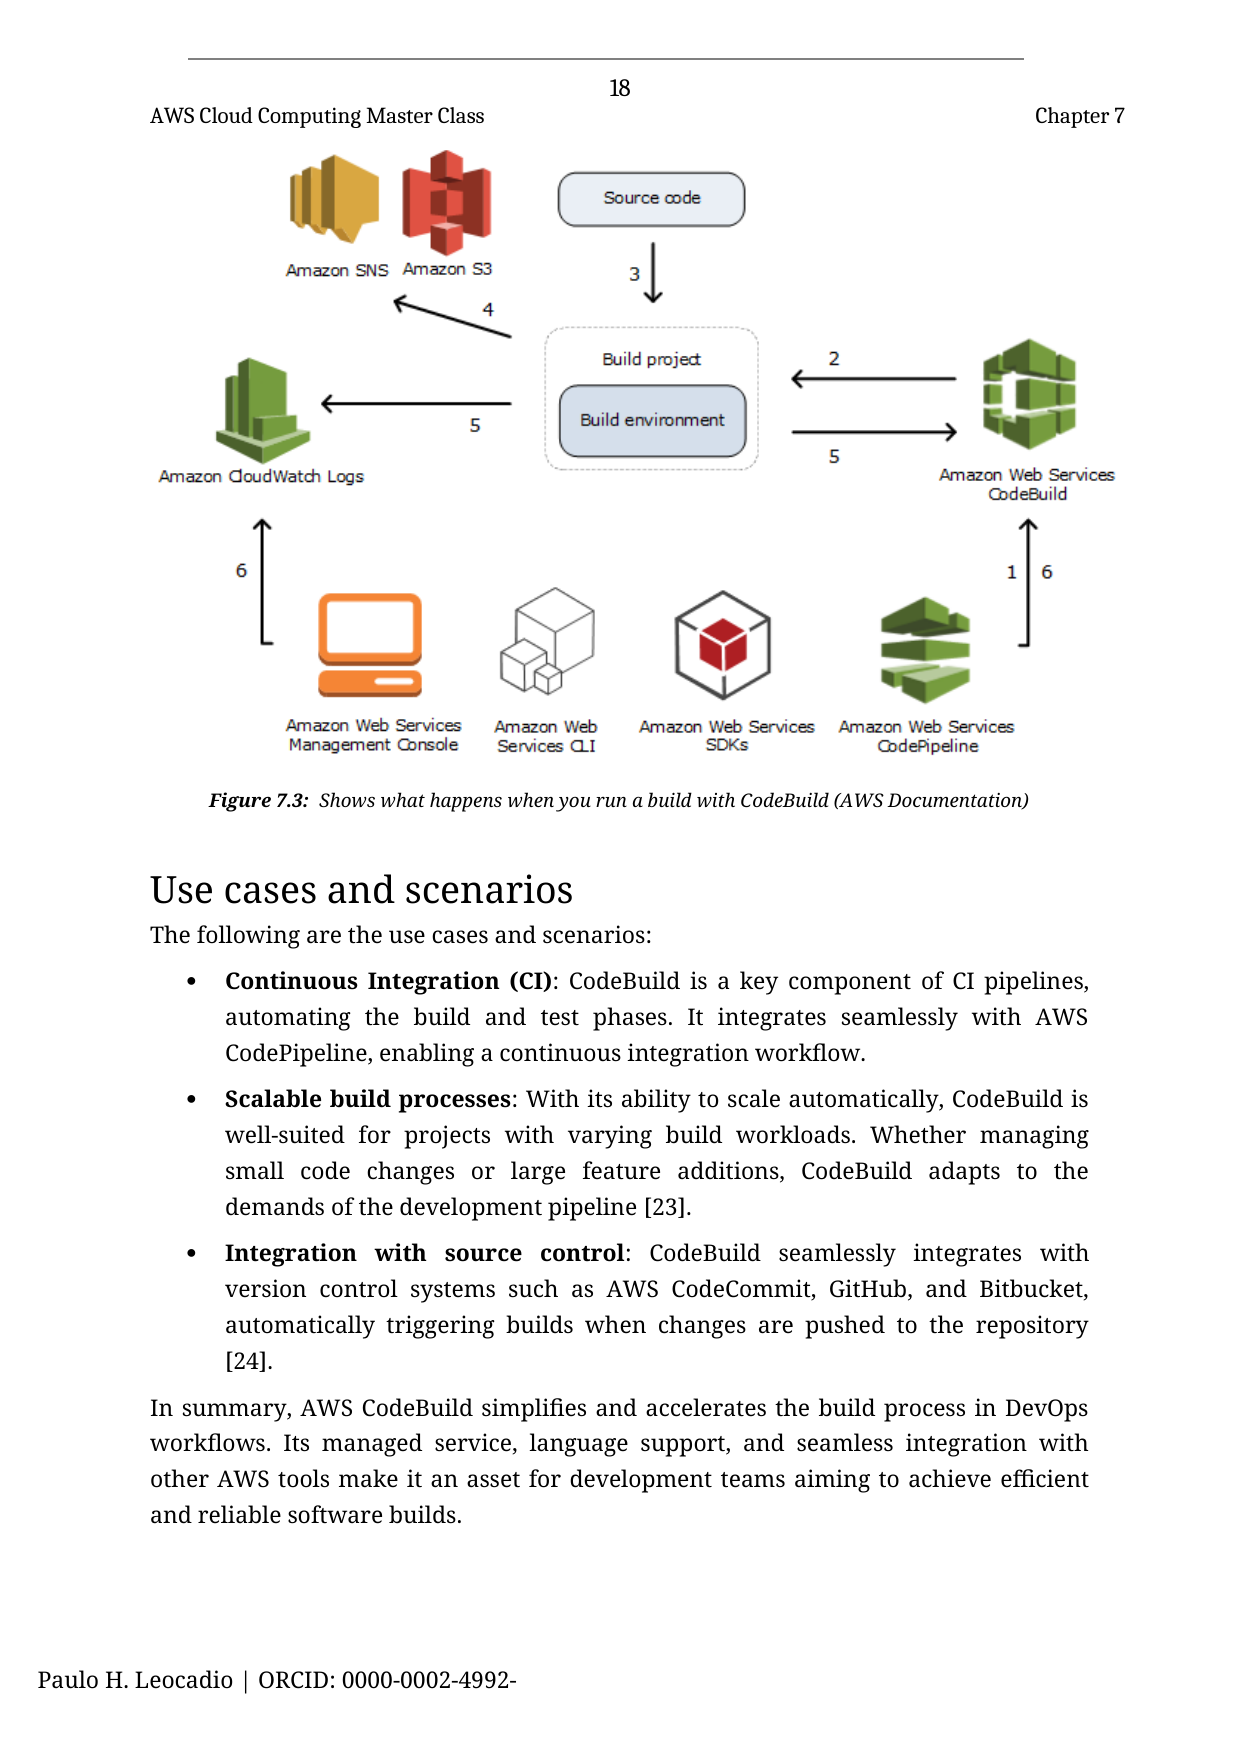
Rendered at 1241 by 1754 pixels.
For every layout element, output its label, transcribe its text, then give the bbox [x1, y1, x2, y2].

list Integration with source control: CodeBuild seamlessly integrates with version control systems such as AWS CodeCommit, GitHub, and Bitbucket, automatically triggering builds when changes are pushed to the repository. [187, 1237, 1090, 1376]
text In summary, AWS CodeBuild simplifies and accelerates the build process in DevOps workflows. Its managed service, language support, and seamless integration with other AWS tools make it an asset for development teams aiming to achieve efficient and reliable software builds. [150, 1391, 1090, 1531]
list Continuous Integration (CI): CodeBuild is a key component of CI pipelines, automating the build and test phases. It integrates seamlessly with AWS CodePipeline, enabling a continuous integration workflow. [187, 965, 1090, 1068]
picture [150, 150, 1130, 764]
text The following are the use cases and scenarios: [150, 918, 1090, 950]
list Scalable build processes: With its ability to scale automatically, CodeBuild is well-suited for projects with varying build workloads. Whether managing small code changes or large feature additions, CodeBuild adapts to the demands of the development pipeline. [187, 1083, 1090, 1222]
text Figure 7.3: Shows what happens when you run a build with CodeBuild (AWS Documentation) [150, 788, 1090, 813]
text Use cases and scenarios [150, 863, 1090, 914]
